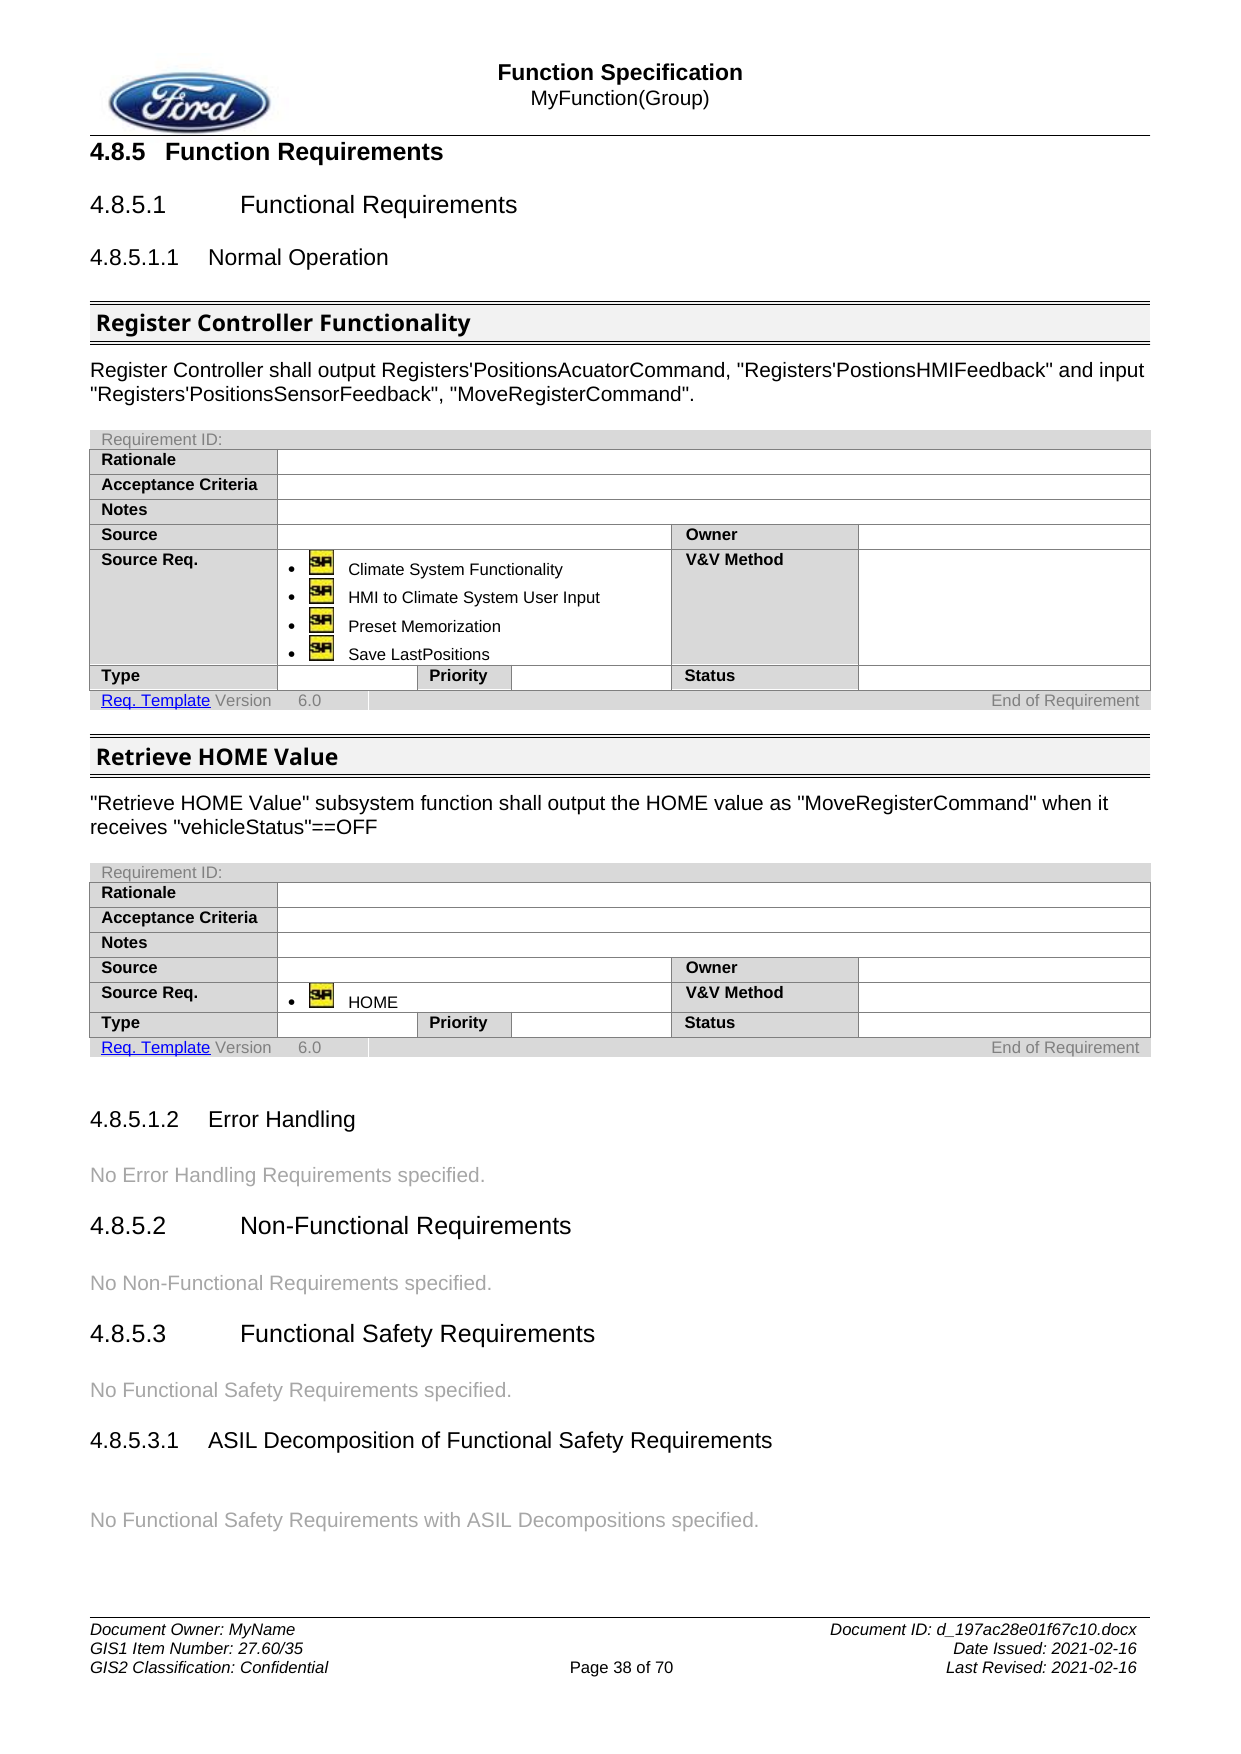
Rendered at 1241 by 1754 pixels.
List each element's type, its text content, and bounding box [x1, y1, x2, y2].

text "Retrieve HOME Value" subsystem function shall output the HOME value as "MoveRegisterCommand" when it receives "vehicleStatus"==OFF [90, 791, 1150, 839]
table_cell End of Requirement [369, 1038, 1151, 1057]
table_cell 6.0 [287, 691, 368, 710]
table_cell Acceptance Criteria [90, 475, 277, 499]
table_cell Status [672, 666, 858, 689]
subtitle Functional Requirements [90, 190, 1150, 219]
picture [309, 550, 334, 575]
table_cell [278, 666, 417, 689]
table_cell Priority [418, 666, 511, 689]
table_cell Source [90, 958, 277, 982]
table_cell [278, 500, 1150, 524]
table_cell V&V Method [672, 550, 858, 664]
table_header Requirement ID: [90, 430, 1151, 449]
text No Error Handling Requirements specified. [90, 1162, 1150, 1186]
text No Functional Safety Requirements specified. [90, 1378, 1150, 1402]
table_cell [512, 666, 671, 689]
table_cell [278, 958, 671, 982]
table_cell Req. Template Version [90, 691, 287, 710]
subtitle Normal Operation [90, 244, 1150, 270]
table_cell HOME [278, 983, 671, 1012]
table_cell [859, 983, 1150, 1012]
table_cell Rationale [90, 883, 277, 907]
table_header Requirement ID: [90, 863, 1151, 882]
table_cell Source Req. [90, 550, 277, 664]
table_cell [859, 958, 1150, 982]
picture [309, 578, 334, 604]
table_cell Climate System Functionality HMI to Climate System User Input Preset Memorization Save LastPositions [278, 550, 671, 664]
table_cell Type [90, 666, 277, 689]
table_cell [278, 450, 1150, 474]
table_cell Priority [418, 1013, 511, 1037]
picture [89, 53, 290, 154]
subtitle Functional Safety Requirements [90, 1319, 1150, 1348]
table_cell Notes [90, 933, 277, 957]
subtitle Non-Functional Requirements [90, 1211, 1150, 1240]
table_cell Owner [672, 958, 858, 982]
text No Functional Safety Requirements with ASIL Decompositions specified. [90, 1508, 1150, 1532]
table_cell [278, 475, 1150, 499]
text No Non-Functional Requirements specified. [90, 1270, 1150, 1294]
table_cell [278, 908, 1150, 932]
table_cell Rationale [90, 450, 277, 474]
table_cell [278, 933, 1150, 957]
table_cell [859, 550, 1150, 664]
text Register Controller shall output Registers'PositionsAcuatorCommand, "Registers'PostionsHMIFeedback" and input "Registers'PositionsSensorFeedback", "MoveRegisterCommand". [90, 358, 1150, 406]
text Register Controller Functionality [90, 305, 1150, 341]
subtitle Function Requirements [90, 136, 1150, 165]
table_cell [859, 1013, 1150, 1037]
table_cell Notes [90, 500, 277, 524]
picture [309, 635, 334, 661]
table_cell Source Req. [90, 983, 277, 1012]
text Retrieve HOME Value [90, 738, 1150, 774]
table_cell Source [90, 525, 277, 549]
table_cell [278, 525, 671, 549]
table_cell End of Requirement [369, 691, 1151, 710]
table_cell Req. Template Version [90, 1038, 287, 1057]
table_cell V&V Method [672, 983, 858, 1012]
table_cell [859, 525, 1150, 549]
table_cell 6.0 [287, 1038, 368, 1057]
table_cell Type [90, 1013, 277, 1037]
subtitle Error Handling [90, 1106, 1150, 1132]
table_cell Acceptance Criteria [90, 908, 277, 932]
table_cell Status [672, 1013, 858, 1037]
subtitle ASIL Decomposition of Functional Safety Requirements [90, 1427, 1150, 1453]
table_cell [512, 1013, 671, 1037]
picture [309, 983, 334, 1008]
picture [309, 607, 334, 633]
table_cell [278, 1013, 417, 1037]
table_cell [278, 883, 1150, 907]
table_cell Owner [672, 525, 858, 549]
table_cell [859, 666, 1150, 689]
